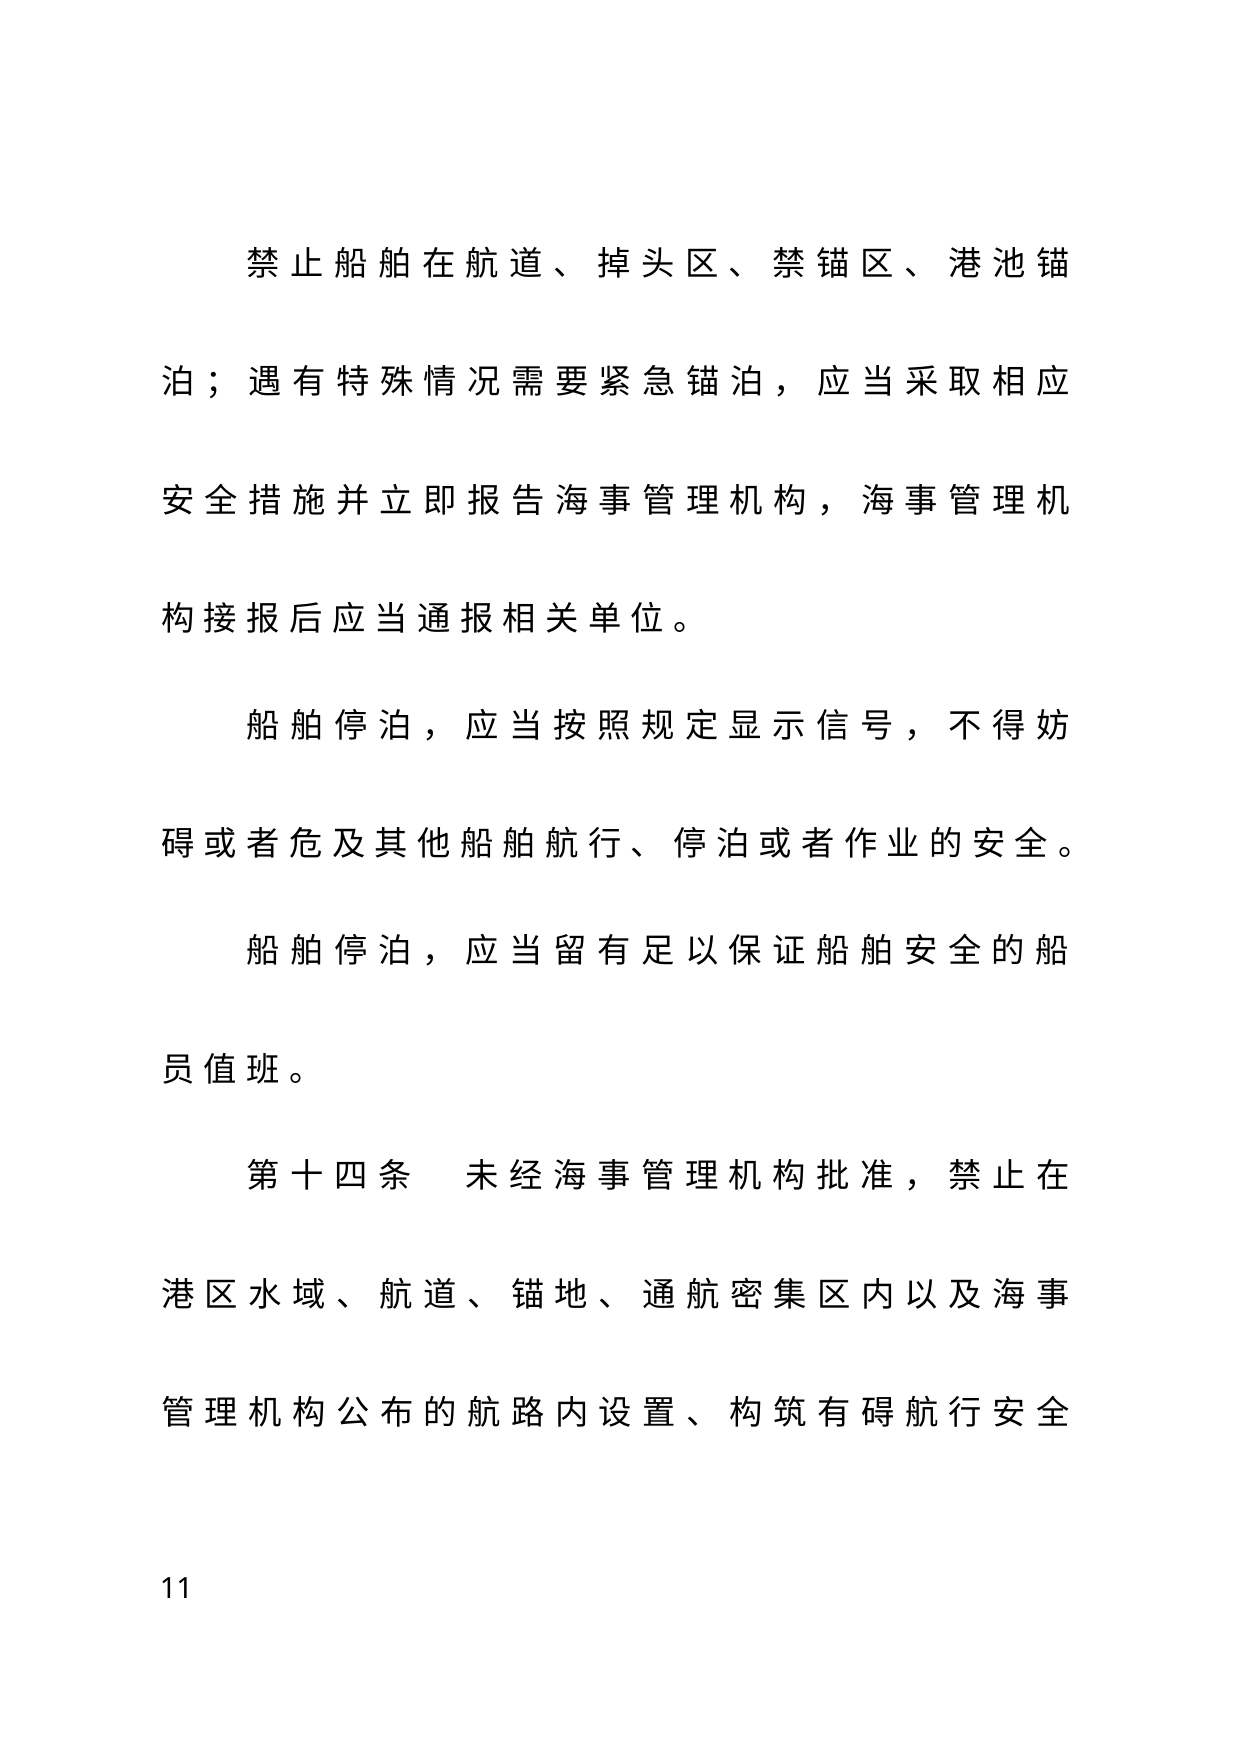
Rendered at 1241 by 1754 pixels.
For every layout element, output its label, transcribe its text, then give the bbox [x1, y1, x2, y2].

text 船舶停泊，应当按照规定显示信号，不得妨碍或者危及其他船舶航行、停泊或者作业的安全。 [161, 676, 1079, 889]
text 船舶停泊，应当留有足以保证船舶安全的船员值班。 [161, 901, 1079, 1114]
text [161, 1126, 1079, 1458]
text 禁止船舶在航道、掉头区、禁锚区、港池锚泊；遇有特殊情况需要紧急锚泊，应当采取相应安全措施并立即报告海事管理机构，海事管理机构接报后应当通报相关单位。 [161, 213, 1079, 663]
